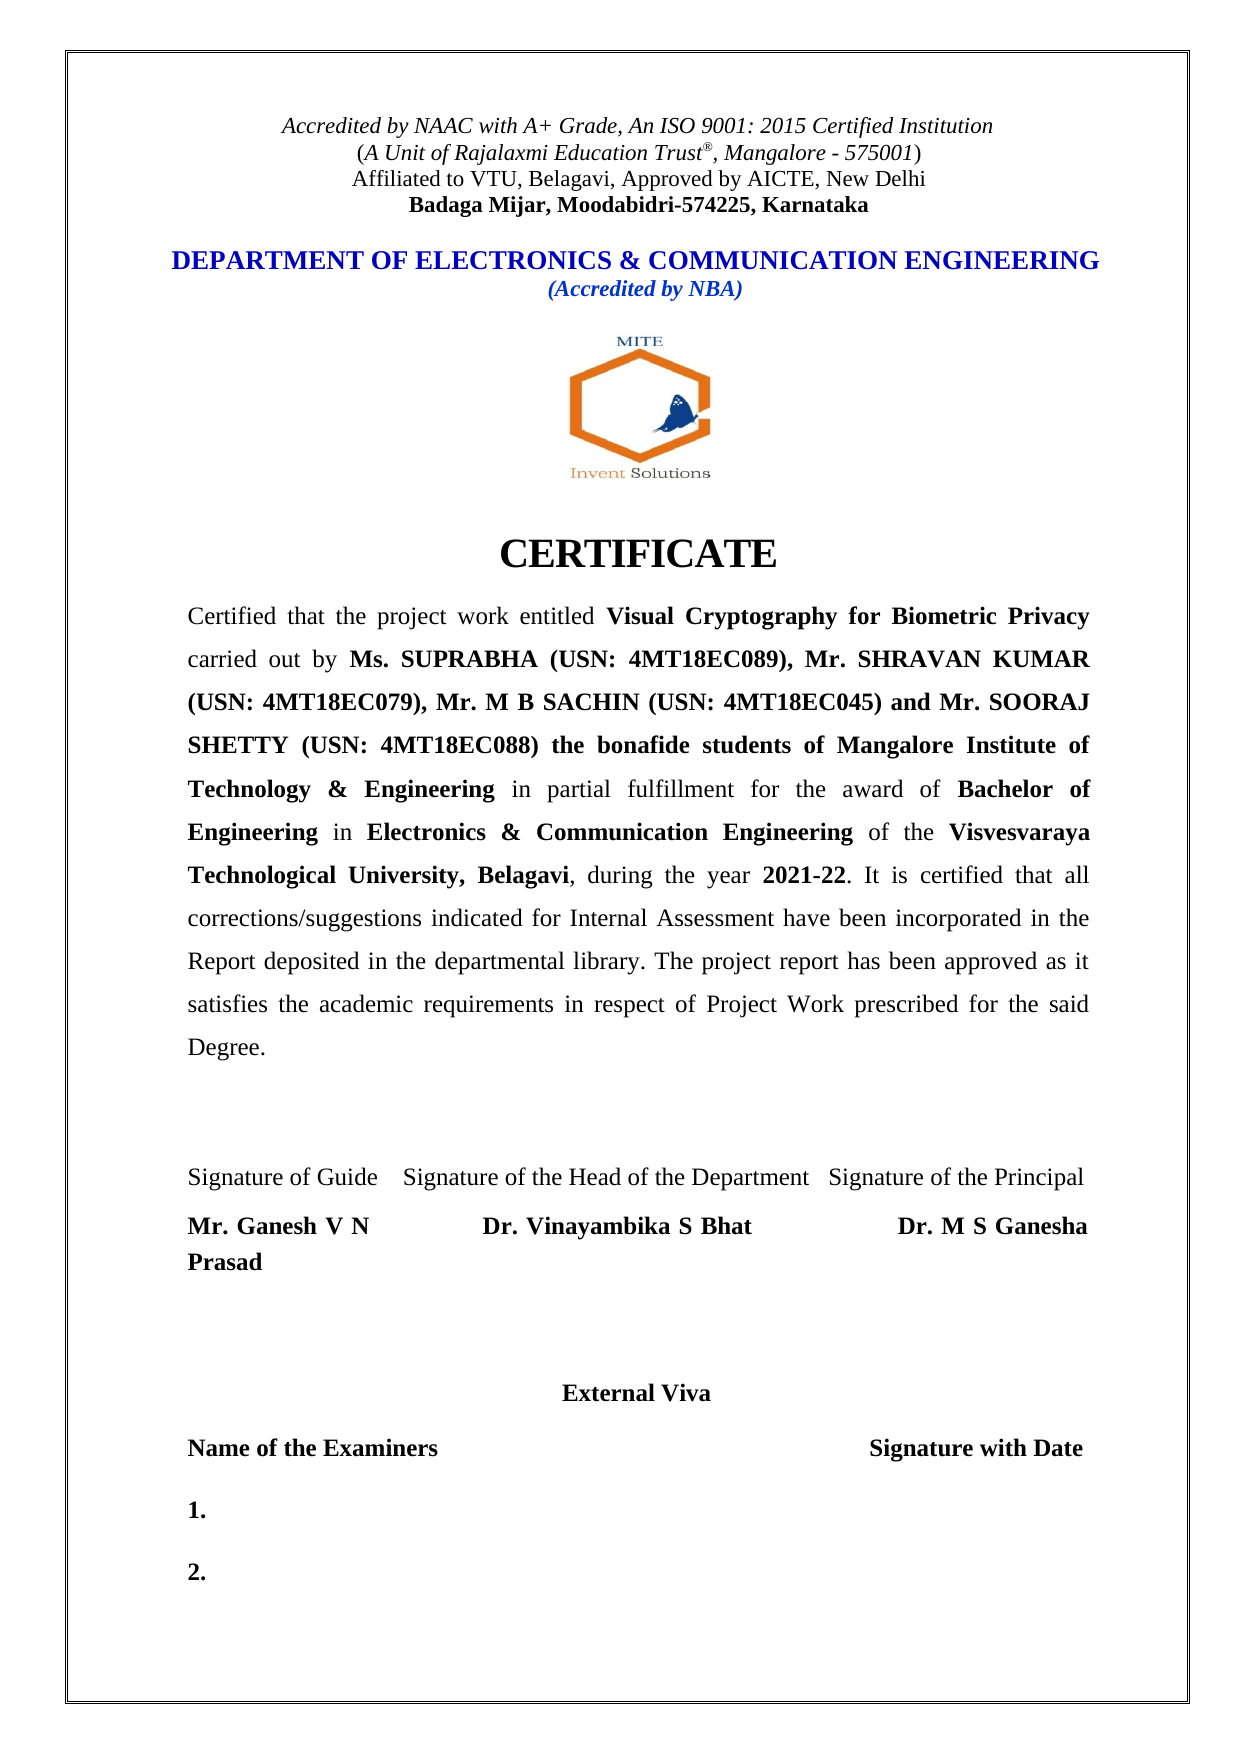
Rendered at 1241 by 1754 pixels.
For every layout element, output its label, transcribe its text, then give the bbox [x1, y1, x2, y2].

picture [560, 332, 719, 479]
text DEPARTMENT OF ELECTRONICS & COMMUNICATION ENGINEERING [158, 244, 1118, 275]
text External Viva [187, 1378, 1085, 1407]
text Signature of Guide Signature of the Head of the Department Signature of the Principal [187, 1162, 1090, 1191]
text Name of the Examiners Signature with Date [187, 1407, 1090, 1468]
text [187, 192, 1090, 218]
text Mr. Ganesh V N Dr. Vinayambika S Bhat Dr. M S Ganesha Prasad [187, 1205, 1090, 1278]
text 2. [187, 1531, 1090, 1592]
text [187, 165, 1090, 192]
text (A Unit of Rajalaxmi Education Trust®, Mangalore - 575001) [187, 139, 1090, 165]
text 1. [187, 1468, 1090, 1531]
text Certified that the project work entitled Visual Cryptography for Biometric Privacy carried out by Ms. SUPRABHA (USN: 4MT18EC089), Mr. SHRAVAN KUMAR (USN: 4MT18EC079), Mr. M B SACHIN (USN: 4MT18EC045) and Mr. SOORAJ SHETTY (USN: 4MT18EC088) the bonafide students of Mangalore Institute of Technology & Engineering in partial fulfillment for the award of Bachelor of Engineering in Electronics & Communication Engineering of the Visvesvaraya Technological University, Belagavi, during the year 2021-22. It is certified that all corrections/suggestions indicated for Internal Assessment have been incorporated in the Report deposited in the departmental library. The project report has been approved as it satisfies the academic requirements in respect of Project Work prescribed for the said Degree. [187, 601, 1090, 1061]
text (Accredited by NBA) [187, 275, 1090, 302]
text CERTIFICATE [187, 528, 1090, 576]
text Accredited by NAAC with A+ Grade, An ISO 9001: 2015 Certified Institution [187, 112, 1090, 139]
